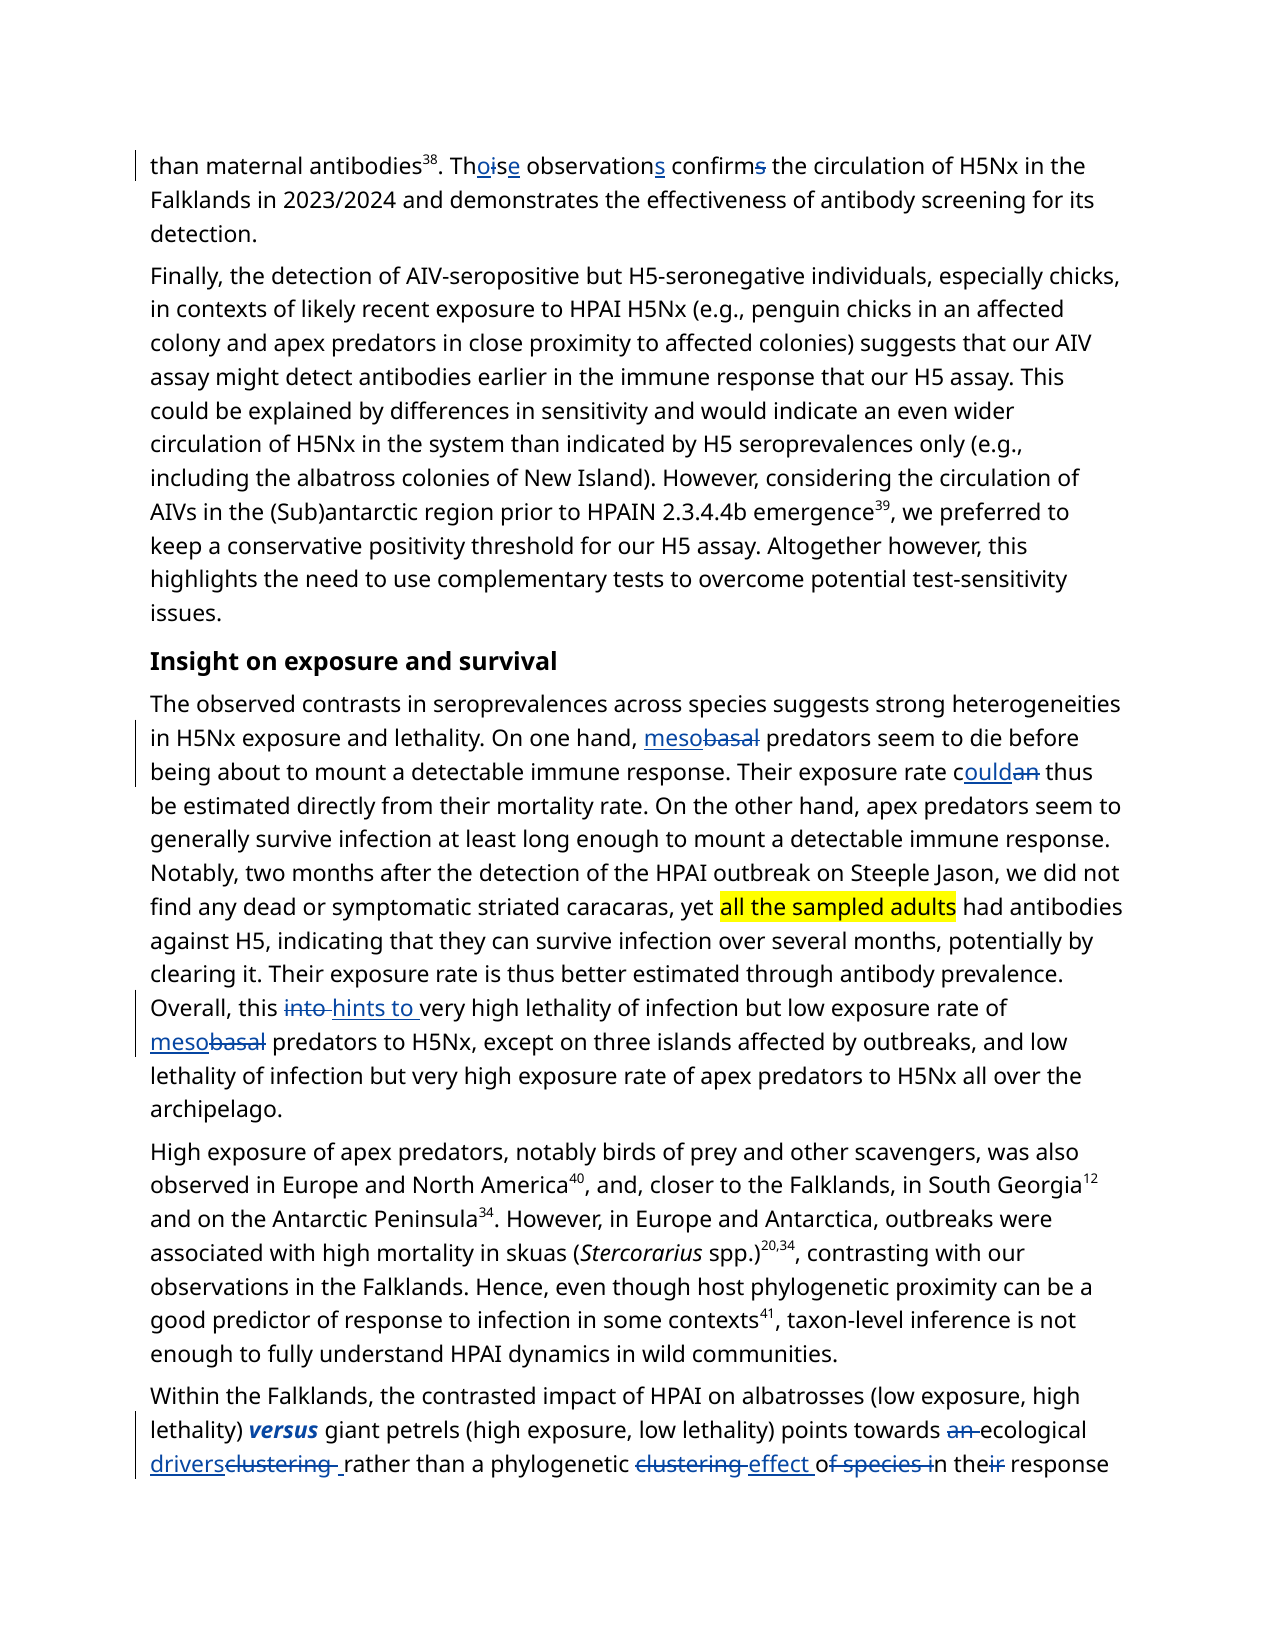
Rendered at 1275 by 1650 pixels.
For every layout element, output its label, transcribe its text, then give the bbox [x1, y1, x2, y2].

text High exposure of apex predators, notably birds of prey and other scavengers, was also observed in Europe and North America40, and, closer to the Falklands, in South Georgia12 and on the Antarctic Peninsula34. However, in Europe and Antarctica, outbreaks were associated with high mortality in skuas (Stercorarius spp.)20,34, contrasting with our observations in the Falklands. Hence, even though host phylogenetic proximity can be a good predictor of response to infection in some contexts41, taxon-level inference is not enough to fully understand HPAI dynamics in wild communities. [150, 1136, 1125, 1369]
text The observed contrasts in seroprevalences across species suggests strong heterogeneities in H5Nx exposure and lethality. On one hand, predators seem to die before being about to mount a detectable immune response. Their exposure rate c thus be estimated directly from their mortality rate. On the other hand, apex predators seem to generally survive infection at least long enough to mount a detectable immune response. Notably, two months after the detection of the HPAI outbreak on Steeple Jason, we did not find any dead or symptomatic striated caracaras, yet all the sampled adults had antibodies against H5, indicating that they can survive infection over several months, potentially by clearing it. Their exposure rate is thus better estimated through antibody prevalence. Overall, this very high lethality of infection but low exposure rate of predators to H5Nx, except on three islands affected by outbreaks, and low lethality of infection but very high exposure rate of apex predators to H5Nx all over the archipelago. [150, 688, 1125, 1125]
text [150, 1380, 1125, 1479]
subtitle Insight on exposure and survival [150, 643, 1125, 677]
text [150, 150, 1125, 249]
text Finally, the detection of AIV-seropositive but H5-seronegative individuals, especially chicks, in contexts of likely recent exposure to HPAI H5Nx (e.g., penguin chicks in an affected colony and apex predators in close proximity to affected colonies) suggests that our AIV assay might detect antibodies earlier in the immune response that our H5 assay. This could be explained by differences in sensitivity and would indicate an even wider circulation of H5Nx in the system than indicated by H5 seroprevalences only (e.g., including the albatross colonies of New Island). However, considering the circulation of AIVs in the (Sub)antarctic region prior to HPAIN 2.3.4.4b emergence39, we preferred to keep a conservative positivity threshold for our H5 assay. Altogether however, this highlights the need to use complementary tests to overcome potential test-sensitivity issues. [150, 259, 1125, 628]
